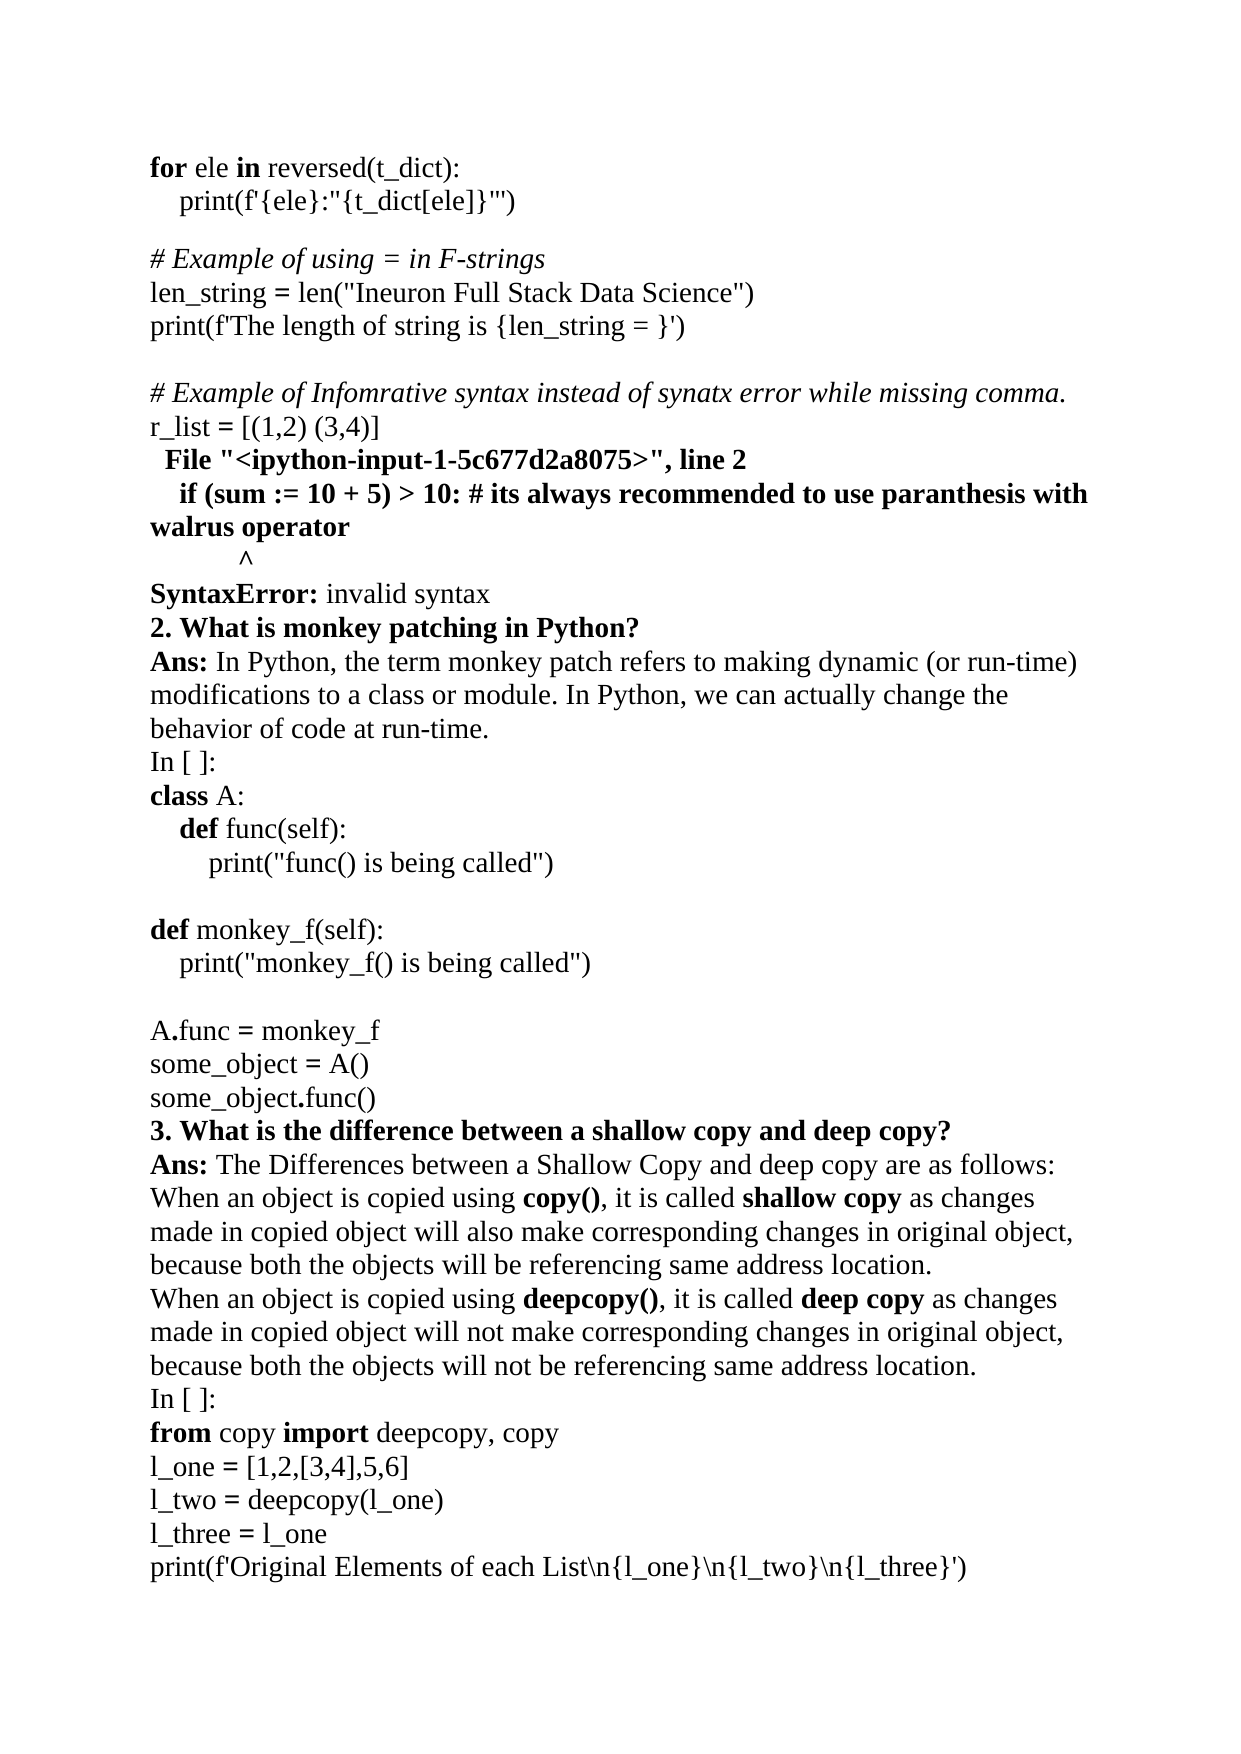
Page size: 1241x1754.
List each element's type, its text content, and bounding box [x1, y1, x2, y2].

text for ele in reversed(t_dict): [150, 150, 1090, 183]
text 3. What is the difference between a shallow copy and deep copy? [150, 1113, 1090, 1147]
text if (sum := 10 + 5) > 10: # its always recommended to use paranthesis with walrus operator [150, 476, 1090, 543]
text l_three = l_one [150, 1516, 1090, 1549]
text print("monkey_f() is being called") [150, 946, 1090, 979]
text A.func = monkey_f [150, 1013, 1090, 1046]
text r_list = [(1,2) (3,4)] [150, 409, 1090, 442]
text In [ ]: [150, 1382, 1090, 1415]
text When an object is copied using deepcopy(), it is called deep copy as changes made in copied object will not make corresponding changes in original object, because both the objects will not be referencing same address location. [150, 1281, 1090, 1382]
text SyntaxError: invalid syntax [150, 577, 1090, 610]
text When an object is copied using copy(), it is called shallow copy as changes made in copied object will also make corresponding changes in original object, because both the objects will be referencing same address location. [150, 1180, 1090, 1281]
text print(f'Original Elements of each List\n{l_one}\n{l_two}\n{l_three}') [150, 1549, 1090, 1583]
text print(f'{ele}:"{t_dict[ele]}"') [150, 183, 1090, 217]
text def monkey_f(self): [150, 912, 1090, 946]
text some_object.func() [150, 1080, 1090, 1113]
text 2. What is monkey patching in Python? [150, 610, 1090, 644]
text def func(self): [150, 811, 1090, 845]
text class A: [150, 778, 1090, 811]
text File "<ipython-input-1-5c677d2a8075>", line 2 [150, 442, 1090, 476]
text Ans: In Python, the term monkey patch refers to making dynamic (or run-time) modifications to a class or module. In Python, we can actually change the behavior of code at run-time. [150, 644, 1090, 744]
text l_two = deepcopy(l_one) [150, 1482, 1090, 1516]
text Ans: The Differences between a Shallow Copy and deep copy are as follows: [150, 1147, 1090, 1180]
text In [ ]: [150, 744, 1090, 778]
text len_string = len("Ineuron Full Stack Data Science") [150, 275, 1090, 308]
text some_object = A() [150, 1046, 1090, 1080]
text from copy import deepcopy, copy [150, 1415, 1090, 1449]
text print("func() is being called") [150, 845, 1090, 878]
text l_one = [1,2,[3,4],5,6] [150, 1449, 1090, 1482]
text # Example of Infomrative syntax instead of synatx error while missing comma. [150, 375, 1090, 409]
text # Example of using = in F-strings [150, 241, 1090, 275]
text ^ [150, 543, 1090, 577]
text print(f'The length of string is {len_string = }') [150, 308, 1090, 342]
